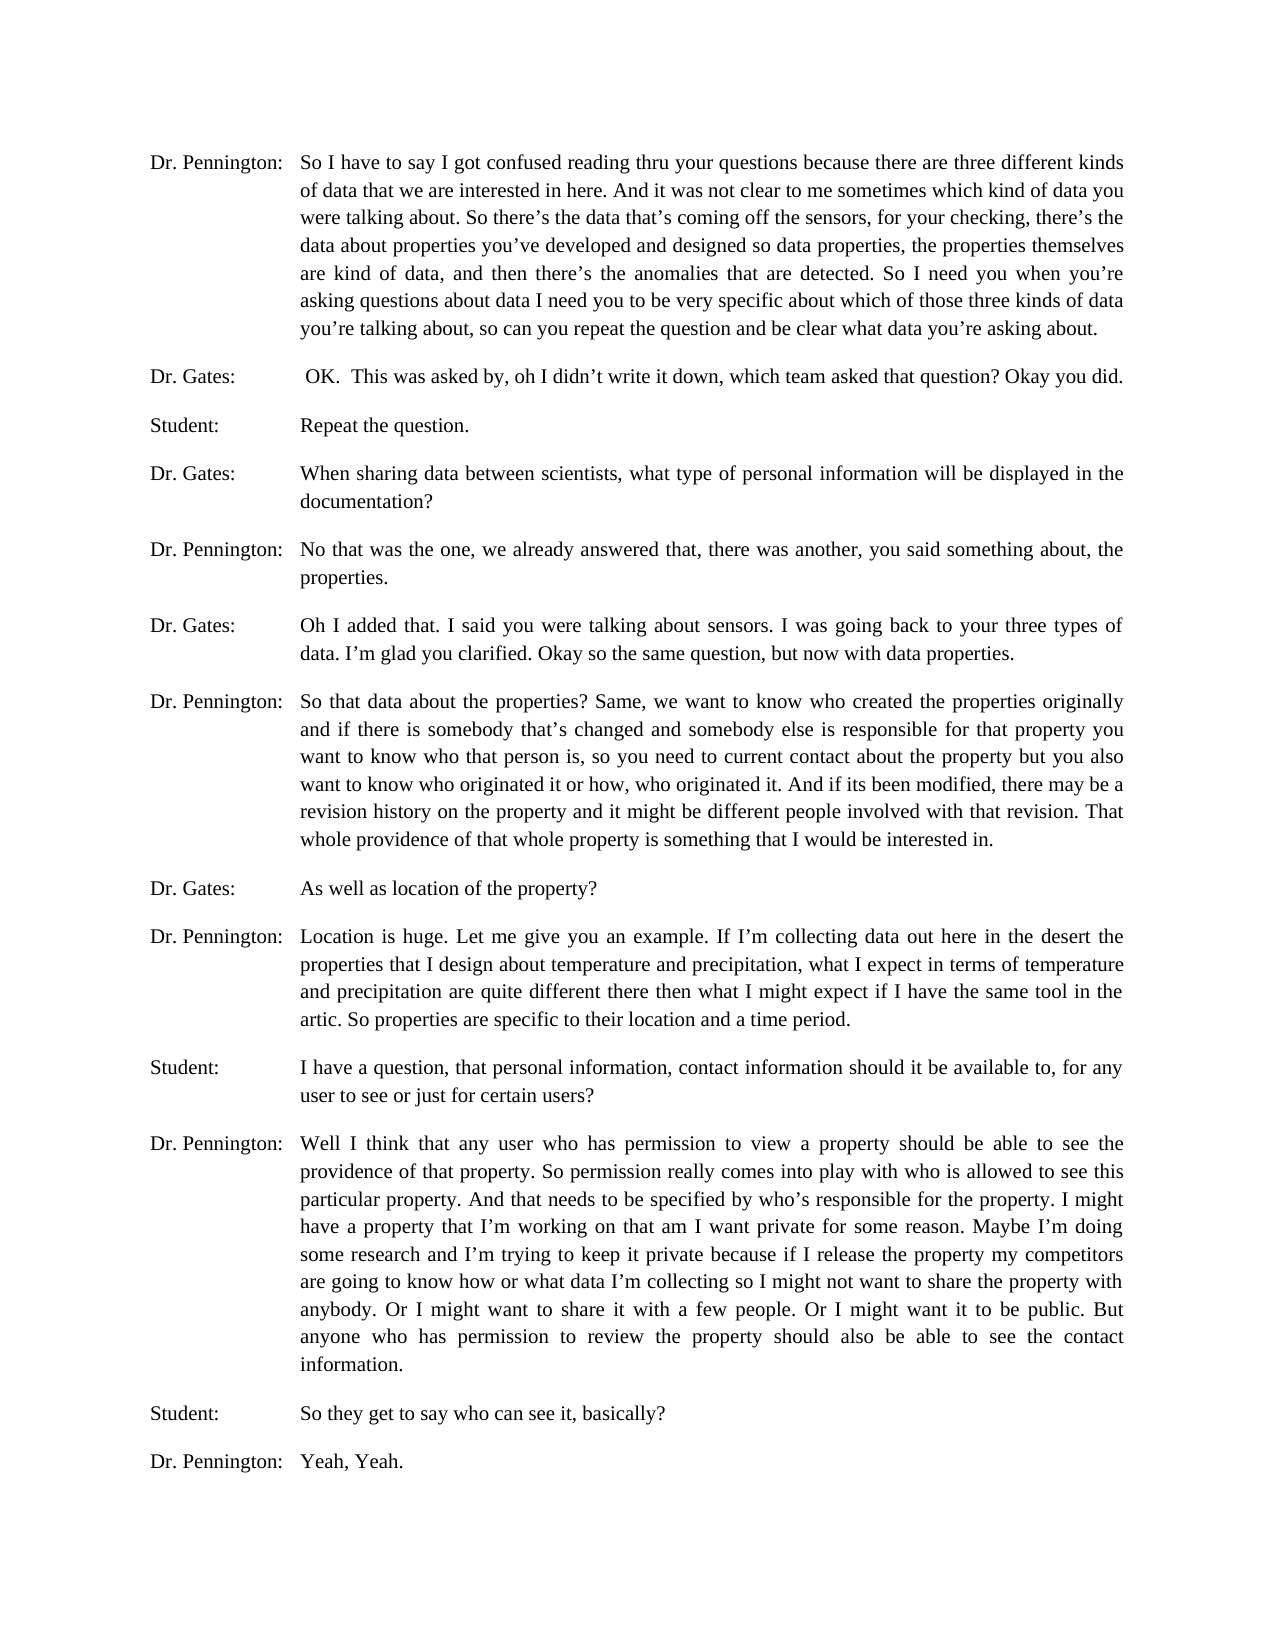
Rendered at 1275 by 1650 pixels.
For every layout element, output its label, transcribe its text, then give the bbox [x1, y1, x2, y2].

text Student: Repeat the question. [150, 412, 1125, 437]
text Dr. Gates: When sharing data between scientists, what type of personal information will be displayed in the documentation? [150, 461, 1125, 513]
text Dr. Pennington: Yeah, Yeah. [150, 1449, 1125, 1473]
text Dr. Gates: OK. This was asked by, oh I didn’t write it down, which team asked that question? Okay you did. [150, 364, 1125, 388]
text Dr. Gates: As well as location of the property? [150, 876, 1125, 899]
text Dr. Gates: Oh I added that. I said you were talking about sensors. I was going back to your three types of data. I’m glad you clarified. Okay so the same question, but now with data properties. [150, 613, 1125, 665]
text Dr. Pennington: Well I think that any user who has permission to view a property should be able to see the providence of that property. So permission really comes into play with who is allowed to see this particular property. And that needs to be specified by who’s responsible for the property. I might have a property that I’m working on that am I want private for some reason. Maybe I’m doing some research and I’m trying to keep it private because if I release the property my competitors are going to know how or what data I’m collecting so I might not want to share the property with anybody. Or I might want to share it with a few people. Or I might want it to be public. But anyone who has permission to review the property should also be able to see the contact information. [150, 1131, 1125, 1376]
text Dr. Pennington: No that was the one, we already answered that, there was another, you said something about, the properties. [150, 537, 1125, 589]
text Student: So they get to say who can see it, basically? [150, 1401, 1125, 1424]
text Dr. Pennington: So I have to say I got confused reading thru your questions because there are three different kinds of data that we are interested in here. And it was not clear to me sometimes which kind of data you were talking about. So there’s the data that’s coming off the sensors, for your checking, there’s the data about properties you’ve developed and designed so data properties, the properties themselves are kind of data, and then there’s the anomalies that are detected. So I need you when you’re asking questions about data I need you to be very specific about which of those three kinds of data you’re talking about, so can you repeat the question and be clear what data you’re asking about. [150, 150, 1125, 340]
text Student: I have a question, that personal information, contact information should it be available to, for any user to see or just for certain users? [150, 1055, 1125, 1107]
text Dr. Pennington: Location is huge. Let me give you an example. If I’m collecting data out here in the desert the properties that I design about temperature and precipitation, what I expect in terms of temperature and precipitation are quite different there then what I might expect if I have the same tool in the artic. So properties are specific to their location and a time period. [150, 924, 1125, 1031]
text Dr. Pennington: So that data about the properties? Same, we want to know who created the properties originally and if there is somebody that’s changed and somebody else is responsible for that property you want to know who that person is, so you need to current contact about the property but you also want to know who originated it or how, who originated it. And if its been modified, there may be a revision history on the property and it might be different people involved with that revision. That whole providence of that whole property is something that I would be interested in. [150, 689, 1125, 851]
